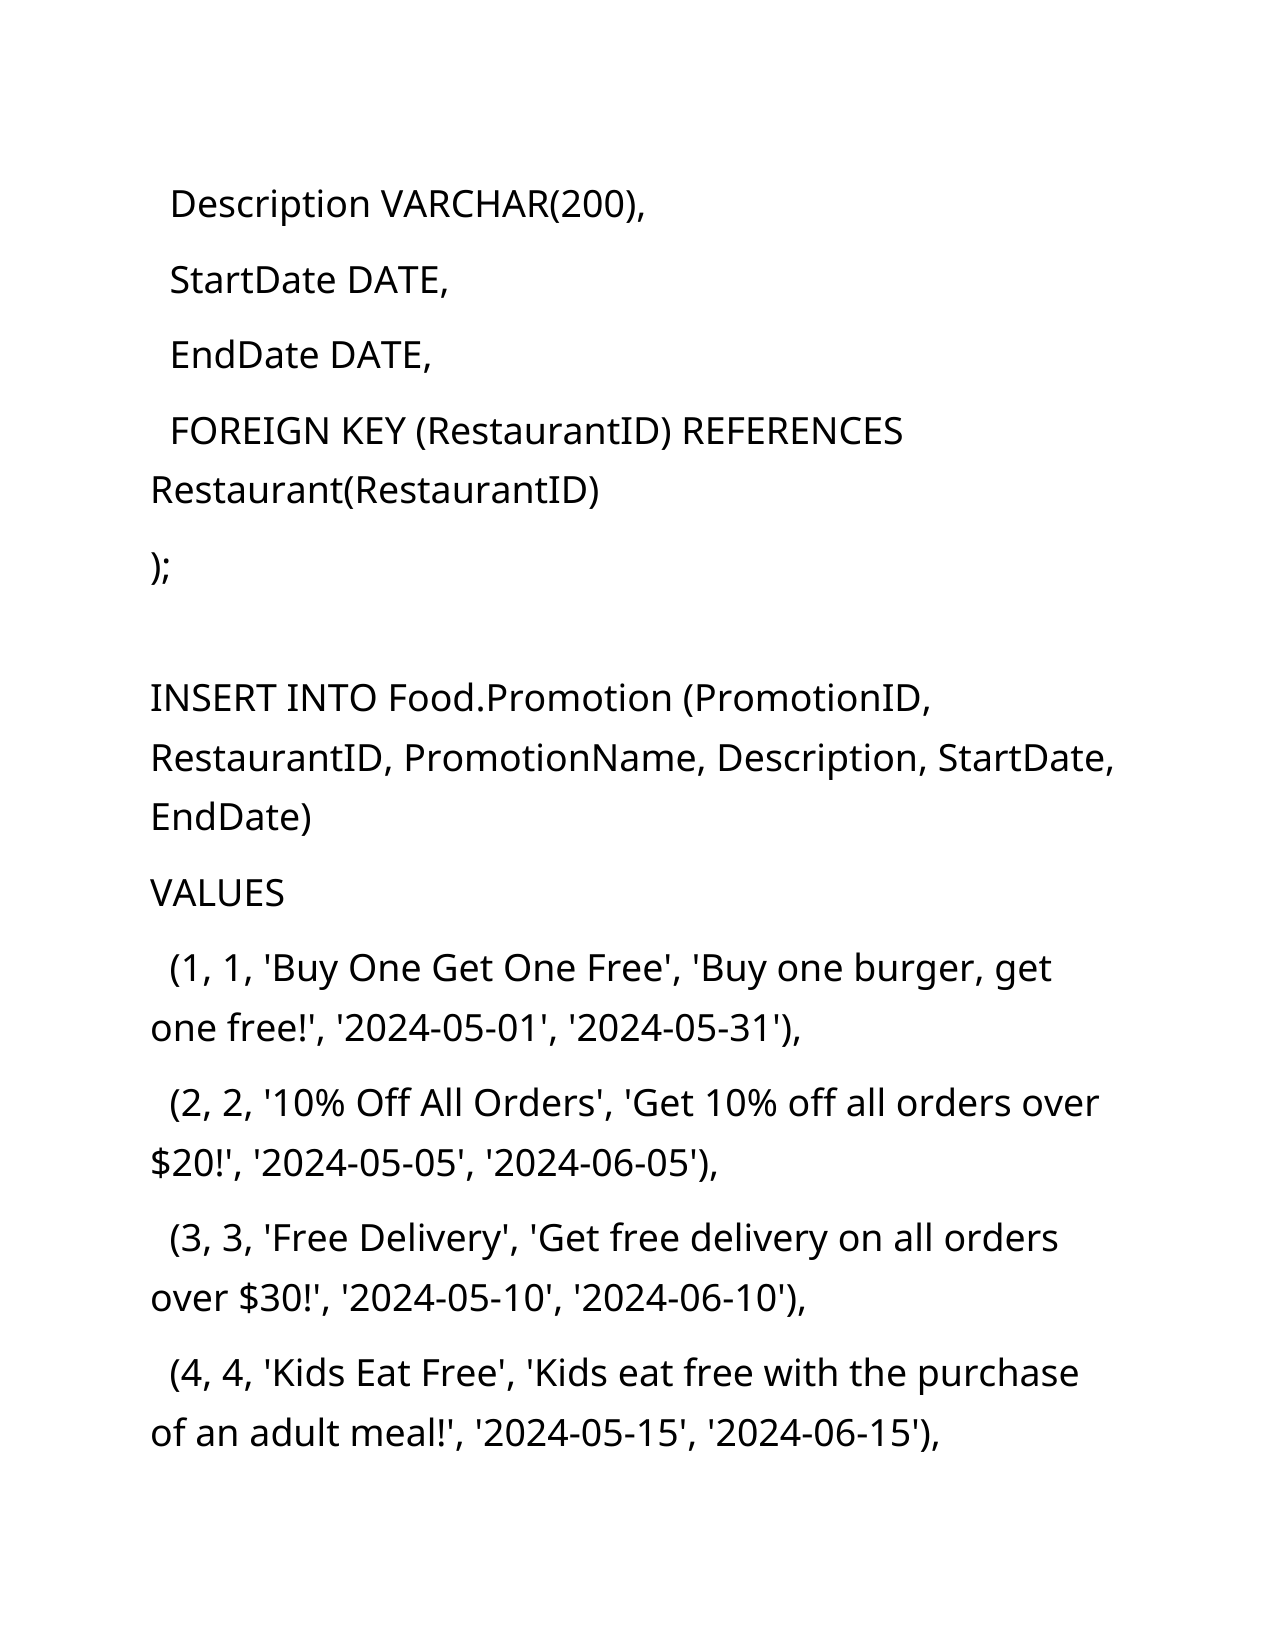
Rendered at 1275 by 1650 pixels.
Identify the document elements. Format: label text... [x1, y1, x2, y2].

text EndDate DATE, [150, 329, 1125, 380]
text (3, 3, 'Free Delivery', 'Get free delivery on all orders over $30!', '2024-05-10', '2024-06-10'), [150, 1212, 1125, 1322]
text (1, 1, 'Buy One Get One Free', 'Buy one burger, get one free!', '2024-05-01', '2024-05-31'), [150, 942, 1125, 1052]
text (2, 2, '10% Off All Orders', 'Get 10% off all orders over $20!', '2024-05-05', '2024-06-05'), [150, 1077, 1125, 1187]
text ); [150, 540, 1125, 591]
text FOREIGN KEY (RestaurantID) REFERENCES Restaurant(RestaurantID) [150, 405, 1125, 515]
text Description VARCHAR(200), [150, 177, 1125, 228]
text INSERT INTO Food.Promotion (PromotionID, RestaurantID, PromotionName, Description, StartDate, EndDate) [150, 672, 1125, 841]
text VALUES [150, 866, 1125, 917]
text (4, 4, 'Kids Eat Free', 'Kids eat free with the purchase of an adult meal!', '2024-05-15', '2024-06-15'), [150, 1347, 1125, 1457]
text StartDate DATE, [150, 253, 1125, 304]
